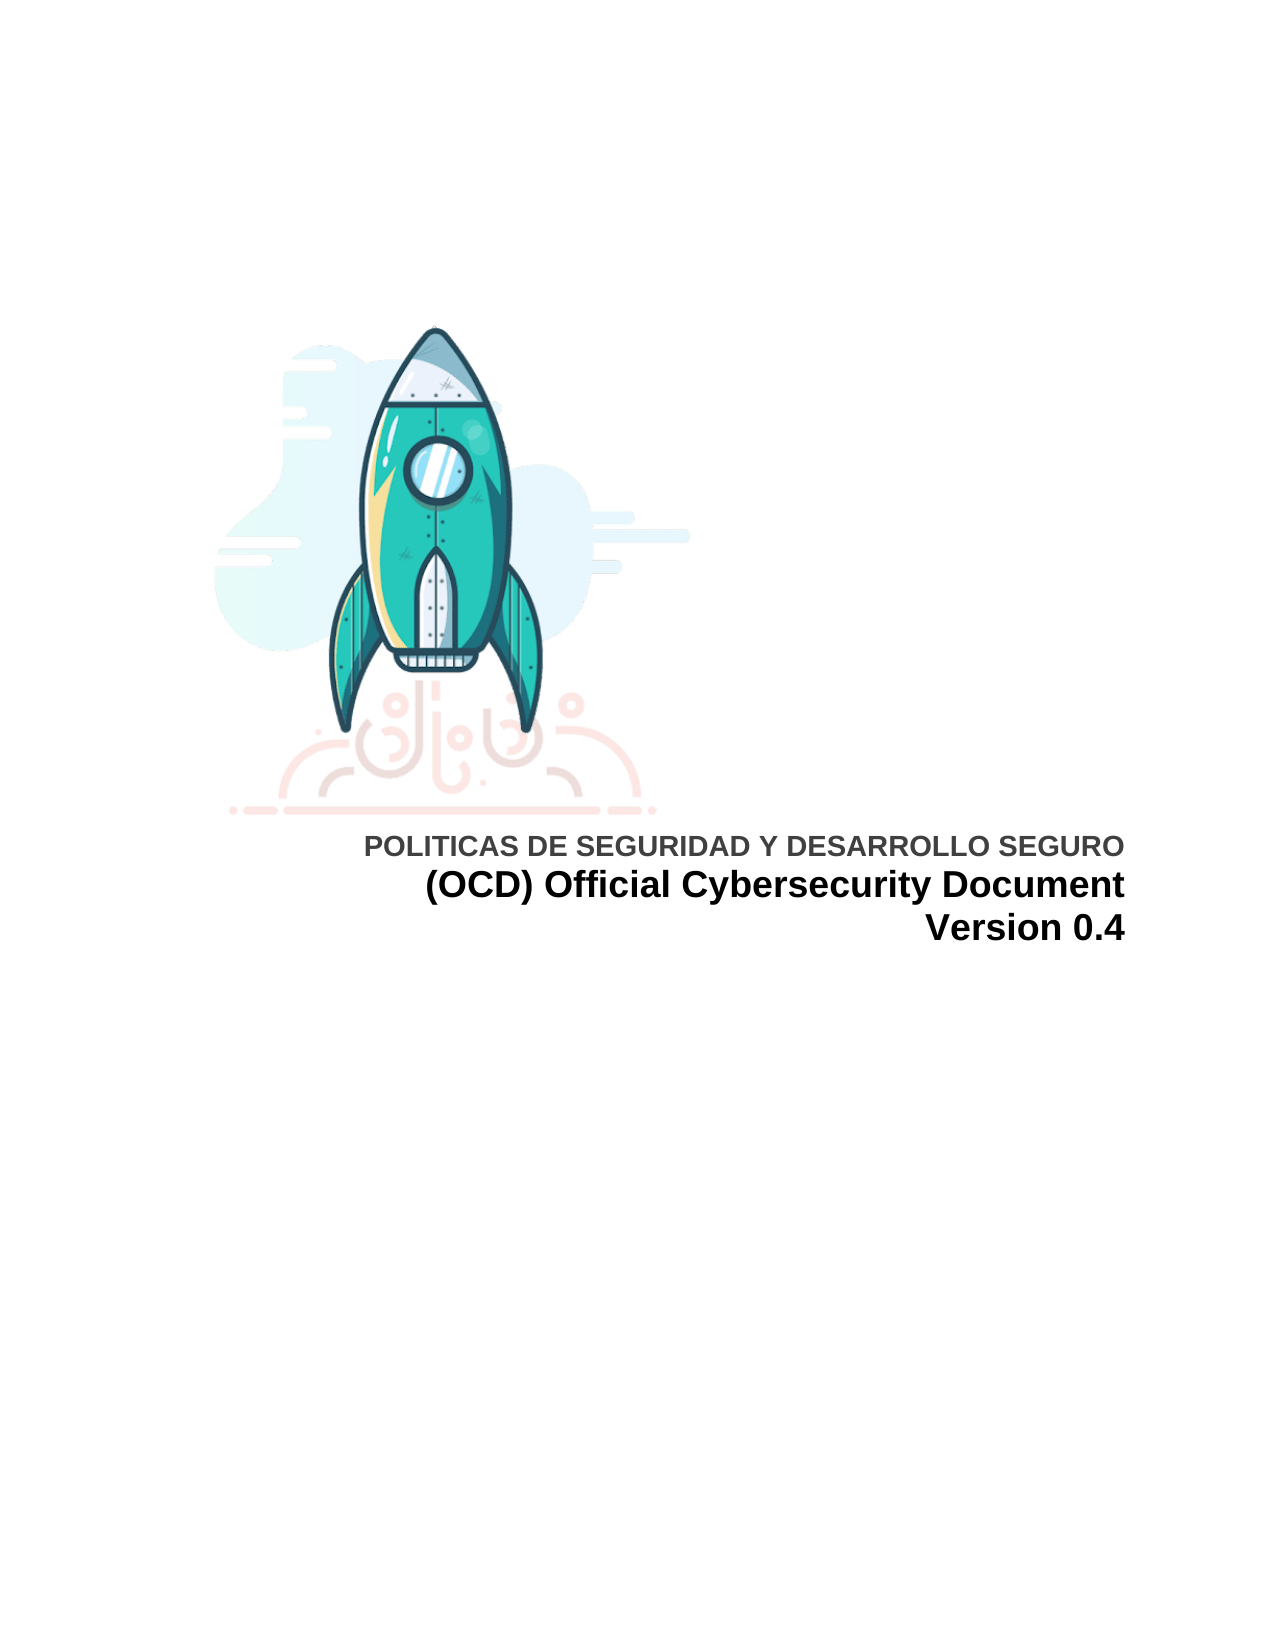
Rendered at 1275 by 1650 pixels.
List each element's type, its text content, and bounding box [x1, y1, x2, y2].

picture [183, 303, 717, 837]
text Version 0.4 [183, 906, 1125, 949]
text POLITICAS DE SEGURIDAD Y DESARROLLO SEGURO [183, 829, 1125, 862]
text (OCD) Official Cybersecurity Document [183, 862, 1125, 906]
